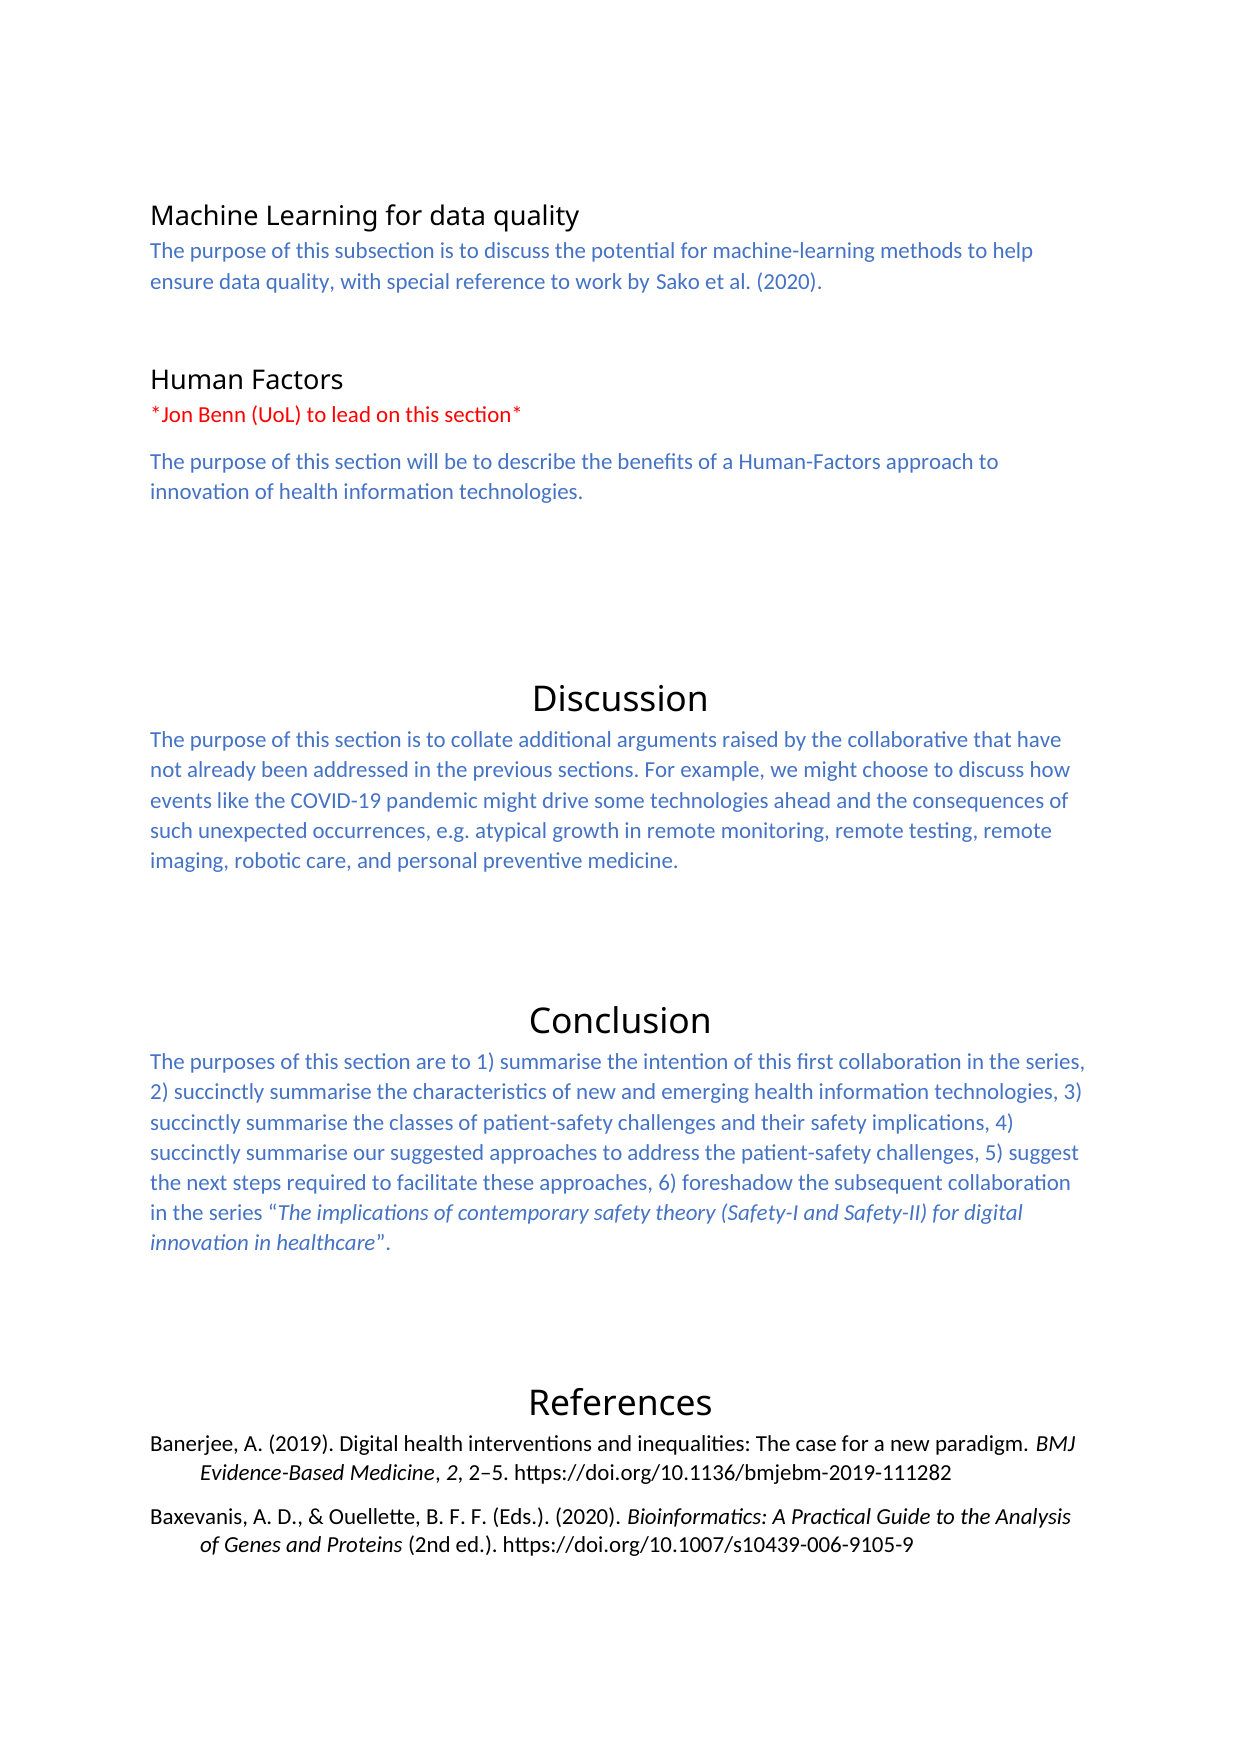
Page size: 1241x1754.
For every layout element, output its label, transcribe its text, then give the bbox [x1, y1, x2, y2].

subtitle Human Factors [150, 361, 1090, 397]
text The purpose of this section is to collate additional arguments raised by the collaborative that have not already been addressed in the previous sections. For example, we might choose to discuss how events like the COVID-19 pandemic might drive some technologies ahead and the consequences of such unexpected occurrences, e.g. atypical growth in remote monitoring, remote testing, remote imaging, robotic care, and personal preventive medicine. [150, 725, 1090, 874]
text *Jon Benn (UoL) to lead on this section* [150, 400, 1090, 428]
subtitle Conclusion [150, 995, 1090, 1043]
text Baxevanis, A. D., & Ouellette, B. F. F. (Eds.). (2020). Bioinformatics: A Practical Guide to the Analysis of Genes and Proteins (2nd ed.). https://doi.org/10.1007/s10439-006-9105-9 [150, 1502, 1090, 1558]
subtitle Discussion [150, 673, 1090, 722]
text The purpose of this section will be to describe the benefits of a Human-Factors approach to innovation of health information technologies. [150, 447, 1090, 506]
subtitle References [150, 1377, 1090, 1426]
subtitle Machine Learning for data quality [150, 197, 1090, 234]
text The purposes of this section are to 1) summarise the intention of this first collaboration in the series, 2) succinctly summarise the characteristics of new and emerging health information technologies, 3) succinctly summarise the classes of patient-safety challenges and their safety implications, 4) succinctly summarise our suggested approaches to address the patient-safety challenges, 5) suggest the next steps required to facilitate these approaches, 6) foreshadow the subsequent collaboration in the series “The implications of contemporary safety theory (Safety-I and Safety-II) for digital innovation in healthcare”. [150, 1047, 1090, 1257]
text Banerjee, A. (2019). Digital health interventions and inequalities: The case for a new paradigm. BMJ Evidence-Based Medicine, 2, 2–5. https://doi.org/10.1136/bmjebm-2019-111282 [150, 1429, 1090, 1486]
text The purpose of this subsection is to discuss the potential for machine-learning methods to help ensure data quality, with special reference to work by Sako et al. (2020). [150, 237, 1090, 295]
